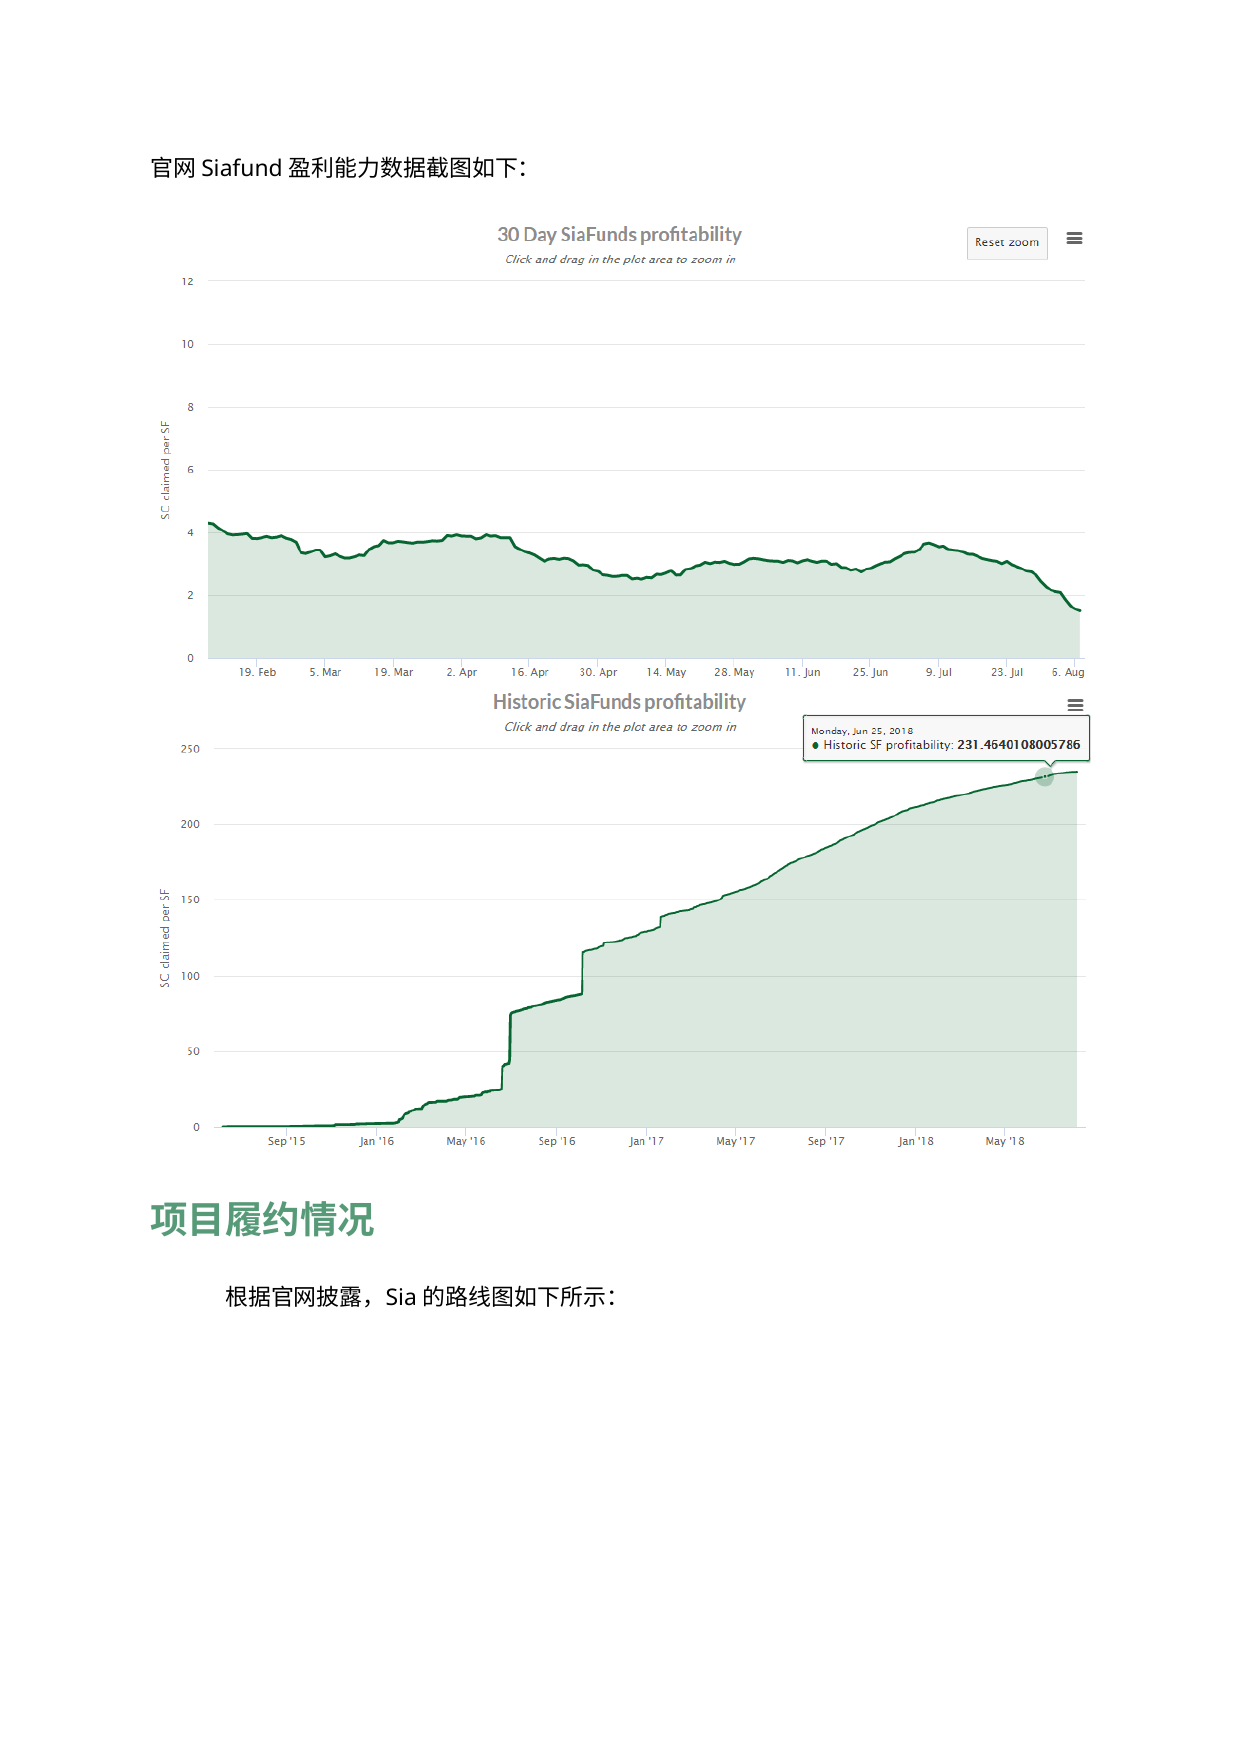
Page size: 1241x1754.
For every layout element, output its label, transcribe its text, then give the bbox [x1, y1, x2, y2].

text 官网 Siafund 盈利能力数据截图如下： [150, 150, 1090, 183]
subtitle 项目履约情况 [150, 1189, 1090, 1244]
picture [150, 221, 1091, 686]
text 根据官网披露，Sia 的路线图如下所示： [225, 1279, 1090, 1312]
picture [150, 689, 1091, 1153]
